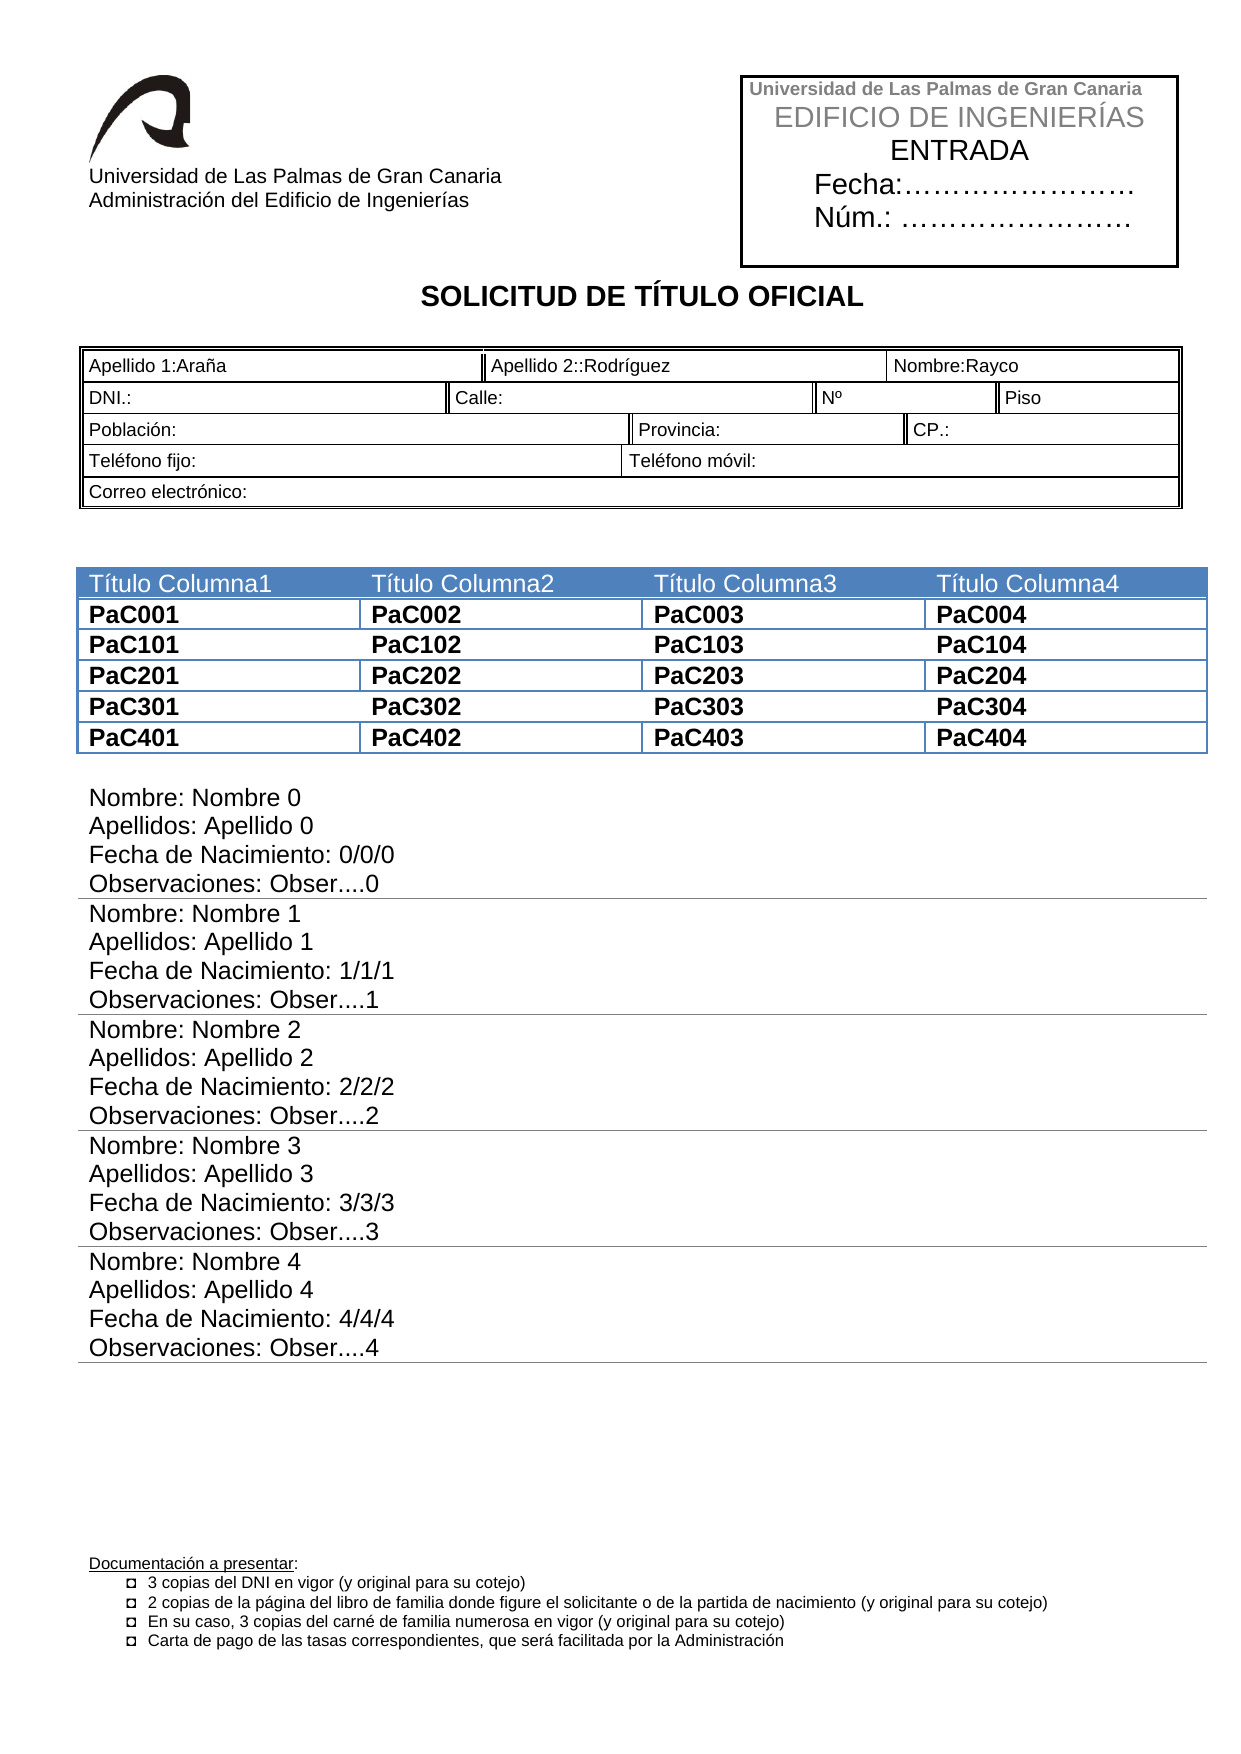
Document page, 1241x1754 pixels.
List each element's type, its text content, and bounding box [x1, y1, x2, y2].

table_cell PaC002 [361, 600, 641, 628]
table_cell PaC403 [643, 723, 924, 752]
table_cell DNI.: [84, 383, 445, 413]
table_cell PaC303 [642, 692, 925, 721]
table_cell Nombre: Nombre 2 Apellidos: Apellido 2 Fecha de Nacimiento: 2/2/2 Observaciones: Obser....2 [78, 1015, 1207, 1129]
table_cell PaC203 [643, 661, 924, 690]
table_header Apellido 2::Rodríguez [484, 351, 886, 381]
table_header Nombre:Rayco [887, 351, 1178, 381]
table_cell PaC102 [360, 630, 642, 659]
table_cell PaC401 [79, 723, 359, 752]
table_cell Nombre: Nombre 3 Apellidos: Apellido 3 Fecha de Nacimiento: 3/3/3 Observaciones: Obser....3 [78, 1131, 1207, 1246]
table_cell Nombre: Nombre 4 Apellidos: Apellido 4 Fecha de Nacimiento: 4/4/4 Observaciones: Obser....4 [78, 1247, 1207, 1362]
table_cell Calle: [450, 383, 812, 413]
table_cell PaC003 [643, 600, 924, 628]
table_cell PaC104 [925, 630, 1206, 659]
table_cell Provincia: [633, 414, 903, 444]
table_cell Nombre: Nombre 1 Apellidos: Apellido 1 Fecha de Nacimiento: 1/1/1 Observaciones: Obser....1 [78, 899, 1207, 1013]
table_cell PaC301 [79, 692, 360, 721]
table_cell PaC202 [361, 661, 641, 690]
table_cell Nº [817, 383, 995, 413]
table_cell Piso [1000, 383, 1178, 413]
table_header Título Columna3 [642, 569, 925, 597]
table_header Título Columna4 [925, 569, 1206, 597]
table_cell PaC304 [925, 692, 1206, 721]
table_header Título Columna1 [79, 569, 360, 597]
table_cell PaC404 [926, 723, 1206, 752]
table_cell PaC001 [79, 600, 359, 628]
table_header Título Columna2 [360, 569, 642, 597]
table_cell Teléfono fijo: [84, 445, 621, 476]
table_header Apellido 1:Araña [84, 351, 483, 381]
table_cell PaC302 [360, 692, 642, 721]
table_cell PaC004 [926, 600, 1206, 628]
table_cell PaC204 [926, 661, 1206, 690]
table_cell Correo electrónico: [84, 478, 1178, 506]
table_cell Teléfono móvil: [622, 445, 1178, 476]
text SOLICITUD DE TÍTULO OFICIAL [89, 279, 1196, 313]
table_cell Población: [84, 414, 628, 444]
table_header Nombre: Nombre 0 Apellidos: Apellido 0 Fecha de Nacimiento: 0/0/0 Observaciones: Obser....0 [78, 783, 1207, 897]
table_cell PaC201 [79, 661, 359, 690]
table_cell PaC103 [642, 630, 925, 659]
table_cell PaC402 [361, 723, 641, 752]
picture [88, 75, 191, 164]
table_cell PaC101 [79, 630, 360, 659]
table_cell CP.: [908, 414, 1178, 444]
